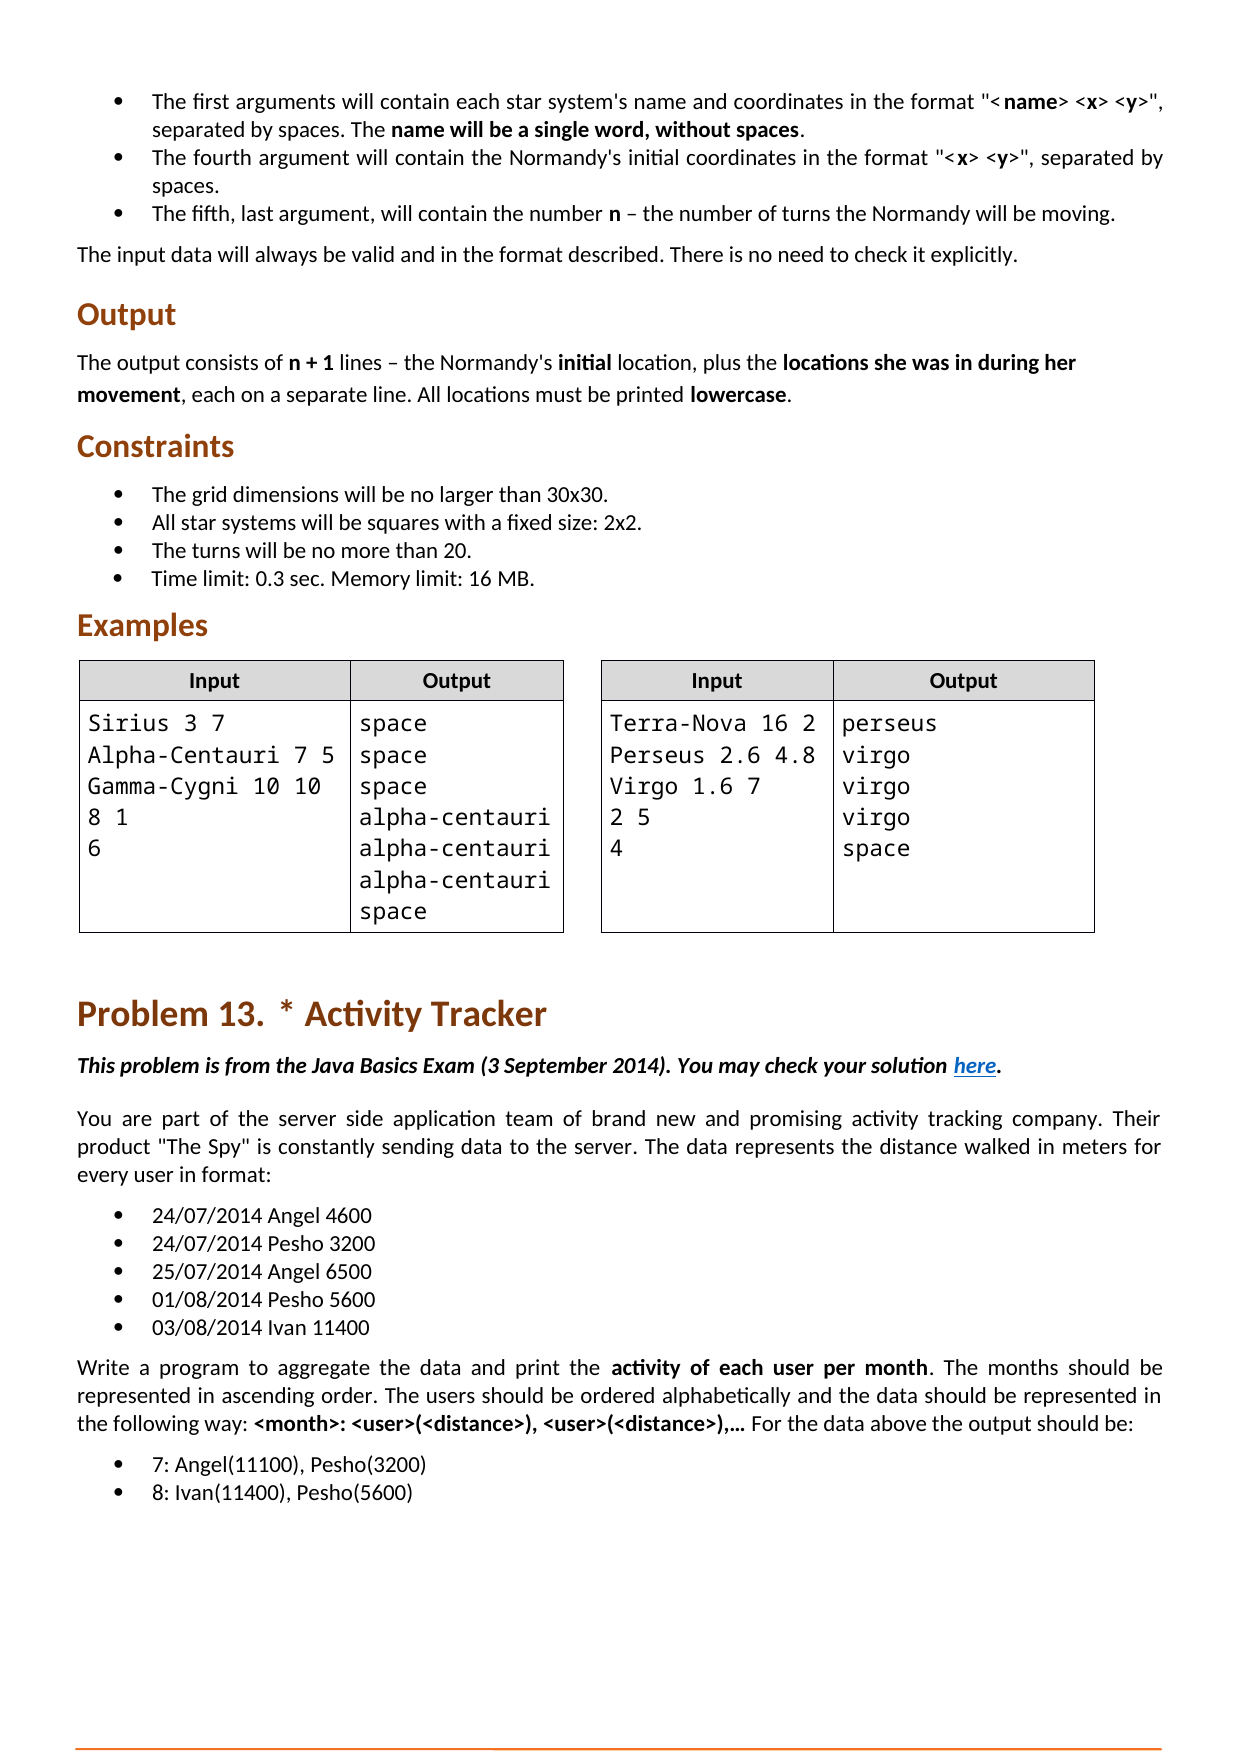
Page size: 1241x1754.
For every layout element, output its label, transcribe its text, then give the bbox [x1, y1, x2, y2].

subtitle * Activity Tracker [77, 990, 1163, 1036]
table_cell space space space alpha-centauri alpha-centauri alpha-centauri space [351, 701, 563, 932]
text The output consists of n + 1 lines – the Normandy's initial location, plus the locations she was in during her movement, each on a separate line. All locations must be printed lowercase. [77, 348, 1163, 408]
subtitle Constraints [77, 425, 1163, 465]
list Time limit: 0.3 sec. Memory limit: 16 MB. [114, 564, 1163, 592]
list 03/08/2014 Ivan 11400 [114, 1313, 1163, 1341]
list The fifth, last argument, will contain the number n – the number of turns the Normandy will be moving. [114, 199, 1163, 227]
text Write a program to aggregate the data and print the activity of each user per month. The months should be represented in ascending order. The users should be ordered alphabetically and the data should be represented in the following way: <month>: <user>(<distance>), <user>(<distance>),… For the data above the output should be: [77, 1353, 1163, 1438]
table_header [564, 660, 601, 932]
table_header Output [834, 661, 1094, 700]
list 25/07/2014 Angel 6500 [114, 1257, 1163, 1285]
list 8: Ivan(11400), Pesho(5600) [114, 1478, 1163, 1506]
list The fourth argument will contain the Normandy's initial coordinates in the format "<x> <y>", separated by spaces. [114, 143, 1163, 199]
table_header Input [602, 661, 833, 700]
table_cell perseus virgo virgo virgo space [834, 701, 1094, 932]
text You are part of the server side application team of brand new and promising activity tracking company. Their product "The Spy" is constantly sending data to the server. The data represents the distance walked in meters for every user in format: [77, 1104, 1163, 1188]
list The turns will be no more than 20. [114, 536, 1163, 564]
table_header Input [80, 661, 350, 700]
table_header Output [351, 661, 563, 700]
table_cell Sirius 3 7 Alpha-Centauri 7 5 Gamma-Cygni 10 10 8 1 6 [80, 701, 350, 932]
list The grid dimensions will be no larger than 30x30. [114, 480, 1163, 508]
list 01/08/2014 Pesho 5600 [114, 1285, 1163, 1313]
subtitle Examples [77, 604, 1163, 645]
list 24/07/2014 Pesho 3200 [114, 1229, 1163, 1257]
list All star systems will be squares with a fixed size: 2x2. [114, 508, 1163, 536]
table_cell Terra-Nova 16 2 Perseus 2.6 4.8 Virgo 1.6 7 2 5 4 [602, 701, 833, 932]
list 24/07/2014 Angel 4600 [114, 1201, 1163, 1229]
subtitle Output [77, 293, 1163, 333]
text This problem is from the Java Basics Exam (3 September 2014). You may check your solution here. [77, 1051, 1163, 1079]
text The input data will always be valid and in the format described. There is no need to check it explicitly. [77, 240, 1163, 268]
list 7: Angel(11100), Pesho(3200) [114, 1450, 1163, 1478]
list The first arguments will contain each star system's name and coordinates in the format "<name> <x> <y>", separated by spaces. The name will be a single word, without spaces. [114, 87, 1163, 143]
